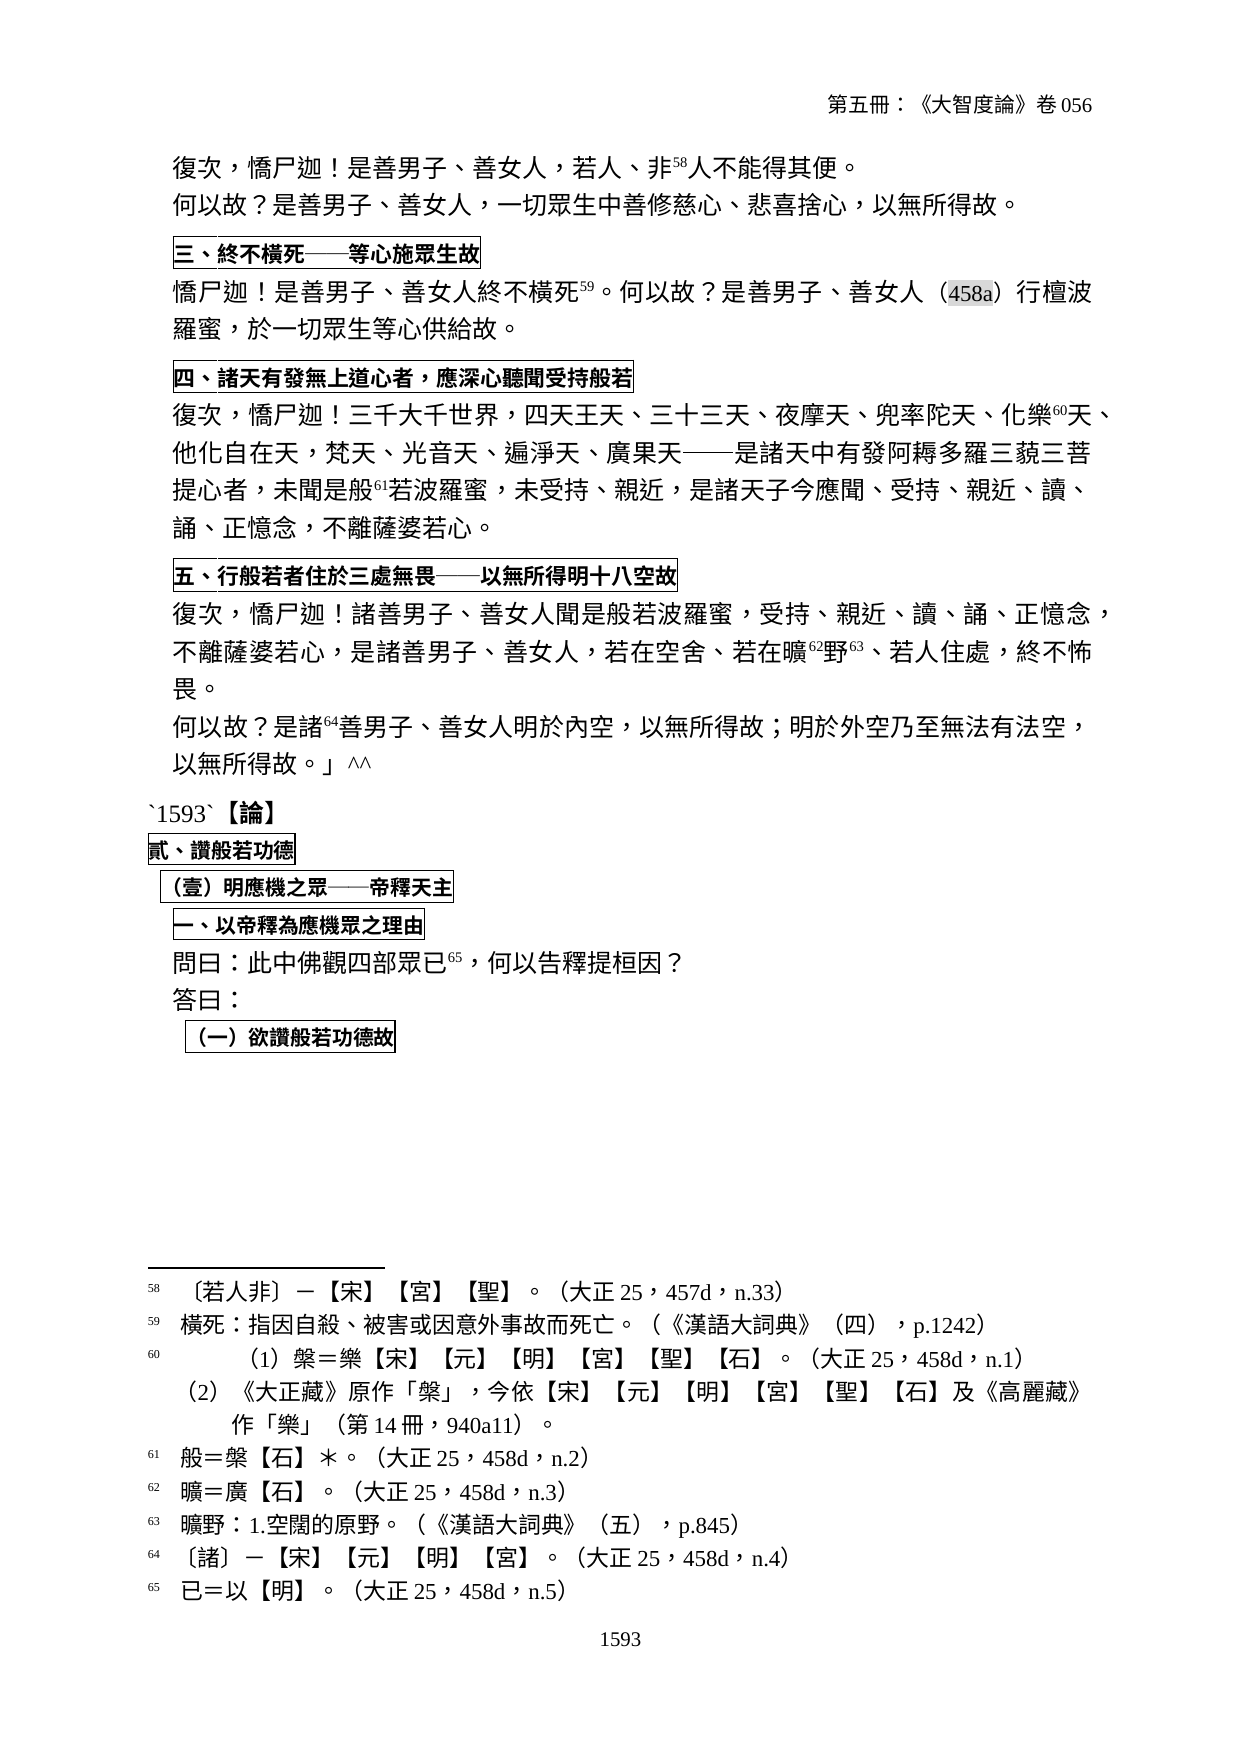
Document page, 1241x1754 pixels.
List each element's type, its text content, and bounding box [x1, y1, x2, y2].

text 何以故？是善男子、善女人，一切眾生中善修慈心、悲喜捨心，以無所得故。 [173, 185, 1092, 223]
text （壹）明應機之眾──帝釋天主 [160, 868, 1092, 905]
text 復次，憍尸迦！諸善男子、善女人聞是般若波羅蜜，受持、親近、讀、誦、正憶念，不離薩婆若心，是諸善男子、善女人，若在空舍、若在曠野、若人住處，終不怖畏。 [173, 594, 1092, 706]
text 一、以帝釋為應機眾之理由 [173, 905, 1092, 943]
text 答曰： [173, 980, 1092, 1018]
text 復次，憍尸迦！是善男子、善女人，若人、非人不能得其便。 [173, 148, 1092, 185]
text 何以故？是諸善男子、善女人明於內空，以無所得故；明於外空乃至無法有法空，以無所得故。」^^ [173, 706, 1092, 781]
text 貳、讚般若功德 [148, 830, 1092, 868]
text `1593`【論】 [148, 793, 1092, 830]
text 五、行般若者住於三處無畏──以無所得明十八空故 [173, 556, 1092, 594]
text 三、終不橫死──等心施眾生故 [173, 234, 1092, 271]
text 復次，憍尸迦！三千大千世界，四天王天、三十三天、夜摩天、兜率陀天、化樂天、他化自在天，梵天、光音天、遍淨天、廣果天──是諸天中有發阿耨多羅三藐三菩提心者，未聞是般若波羅蜜，未受持、親近，是諸天子今應聞、受持、親近、讀、誦、正憶念，不離薩婆若心。 [173, 395, 1092, 545]
text 憍尸迦！是善男子、善女人終不橫死。何以故？是善男子、善女人（）行檀波羅蜜，於一切眾生等心供給故。 [173, 271, 1092, 346]
text 四、諸天有發無上道心者，應深心聽聞受持般若 [173, 358, 1092, 395]
text （一）欲讚般若功德故 [185, 1018, 1092, 1055]
text 問曰：此中佛觀四部眾已，何以告釋提桓因？ [173, 943, 1092, 980]
